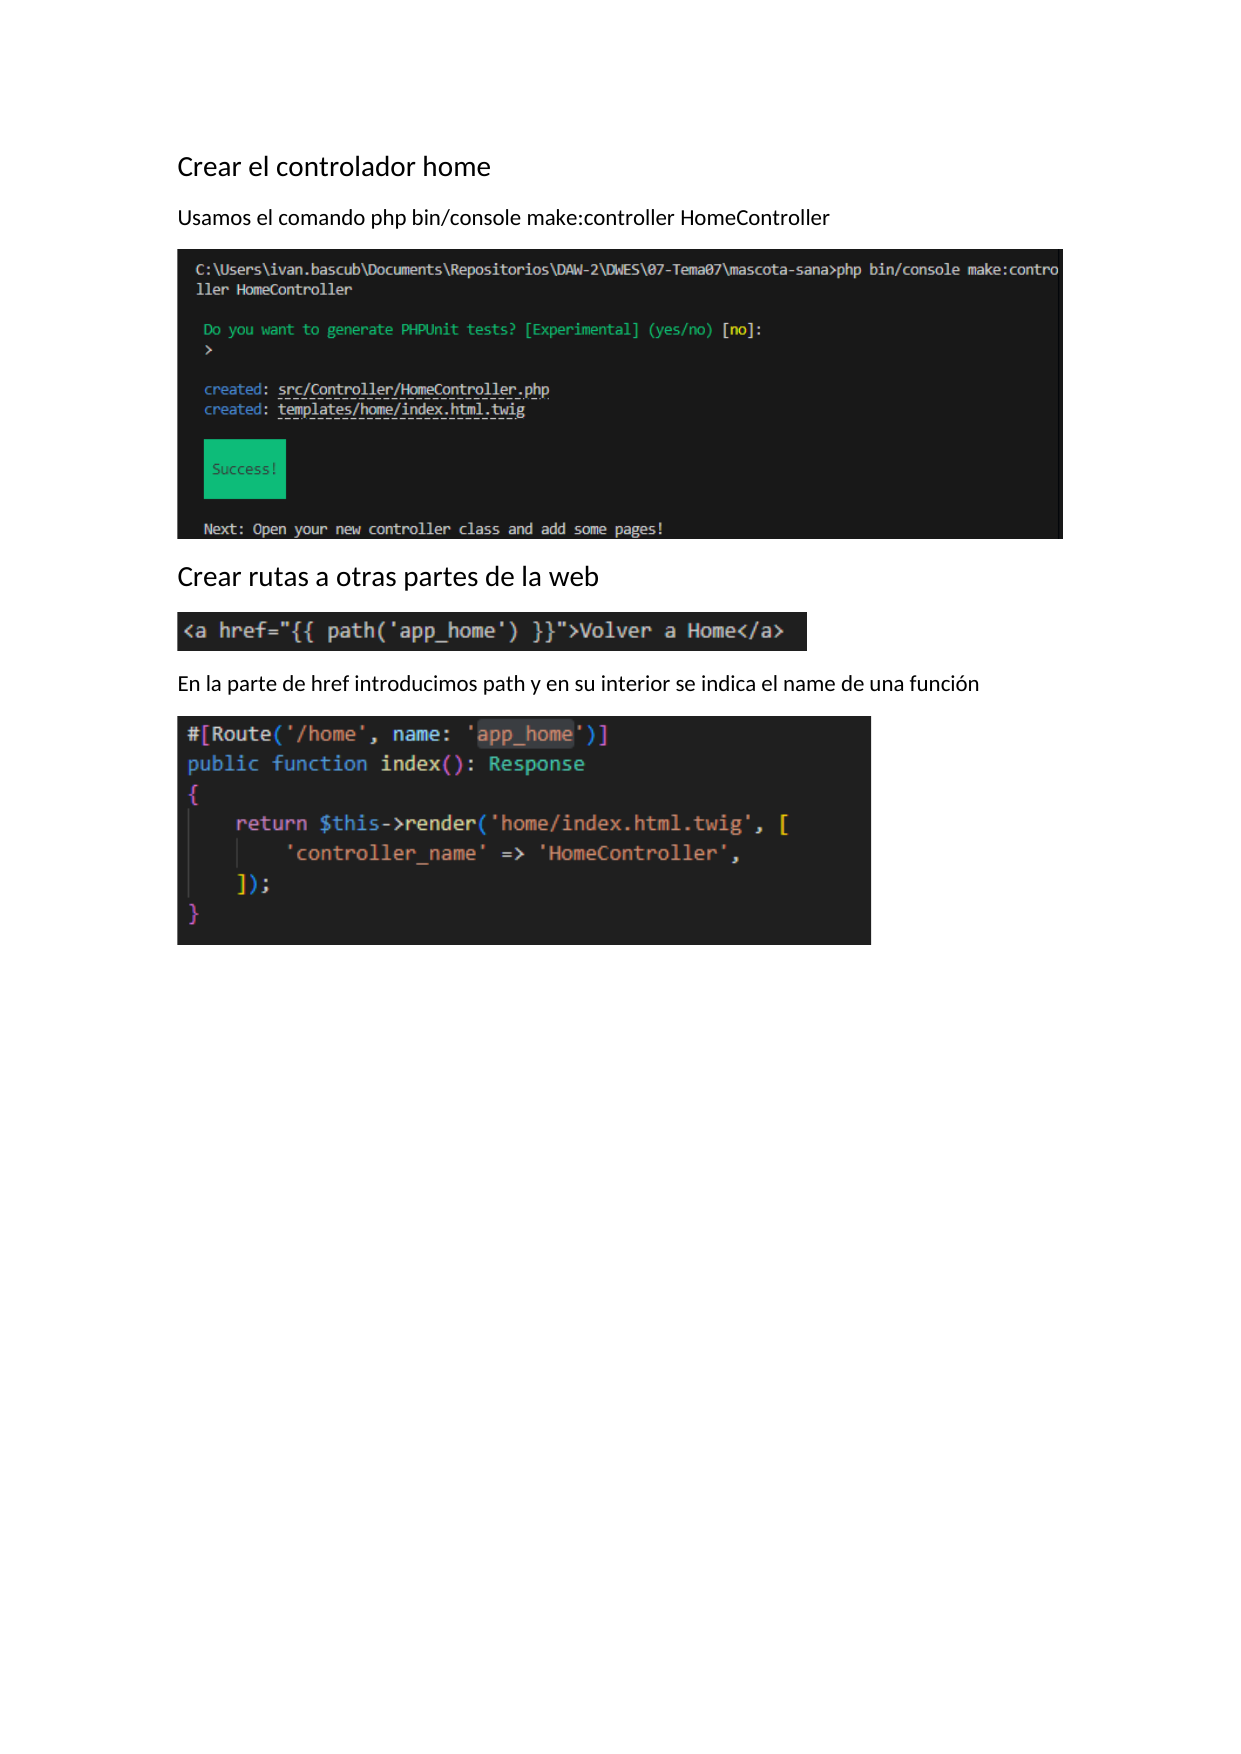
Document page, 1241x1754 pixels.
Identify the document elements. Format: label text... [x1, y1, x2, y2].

text Usamos el comando php bin/console make:controller HomeController [177, 203, 1063, 231]
text Crear el controlador home [177, 148, 1063, 183]
text Crear rutas a otras partes de la web [177, 558, 1063, 593]
text En la parte de href introducimos path y en su interior se indica el name de una función [177, 669, 1063, 697]
picture [177, 612, 807, 651]
picture [177, 249, 1063, 539]
picture [177, 716, 872, 945]
